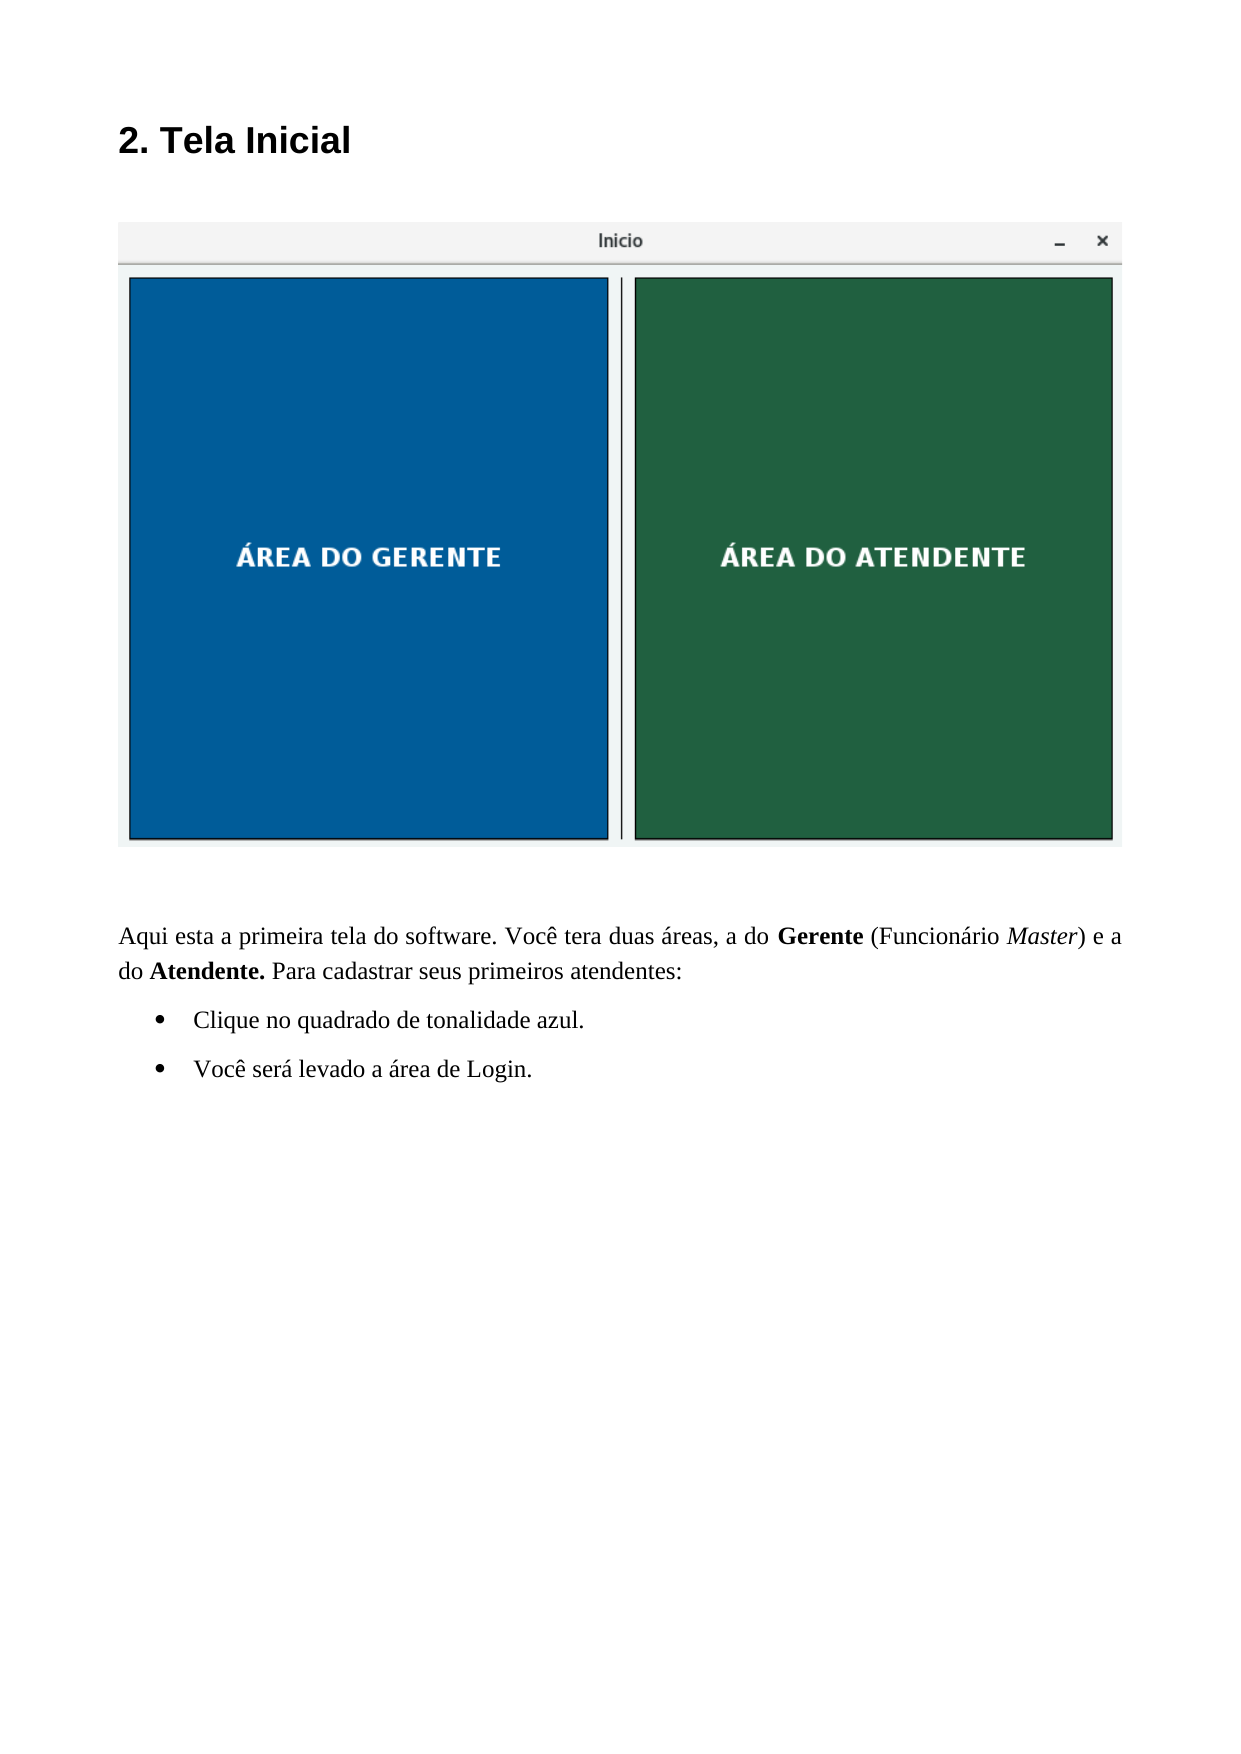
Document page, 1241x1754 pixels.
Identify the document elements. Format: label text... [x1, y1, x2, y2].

list Clique no quadrado de tonalidade azul. [156, 1005, 1122, 1034]
list Você será levado a área de Login. [156, 1054, 1122, 1083]
subtitle 2. Tela Inicial [118, 118, 1122, 161]
picture [118, 222, 1123, 847]
text Aqui esta a primeira tela do software. Você tera duas áreas, a do Gerente (Funcionário Master) e a do Atendente. Para cadastrar seus primeiros atendentes: [118, 921, 1122, 985]
